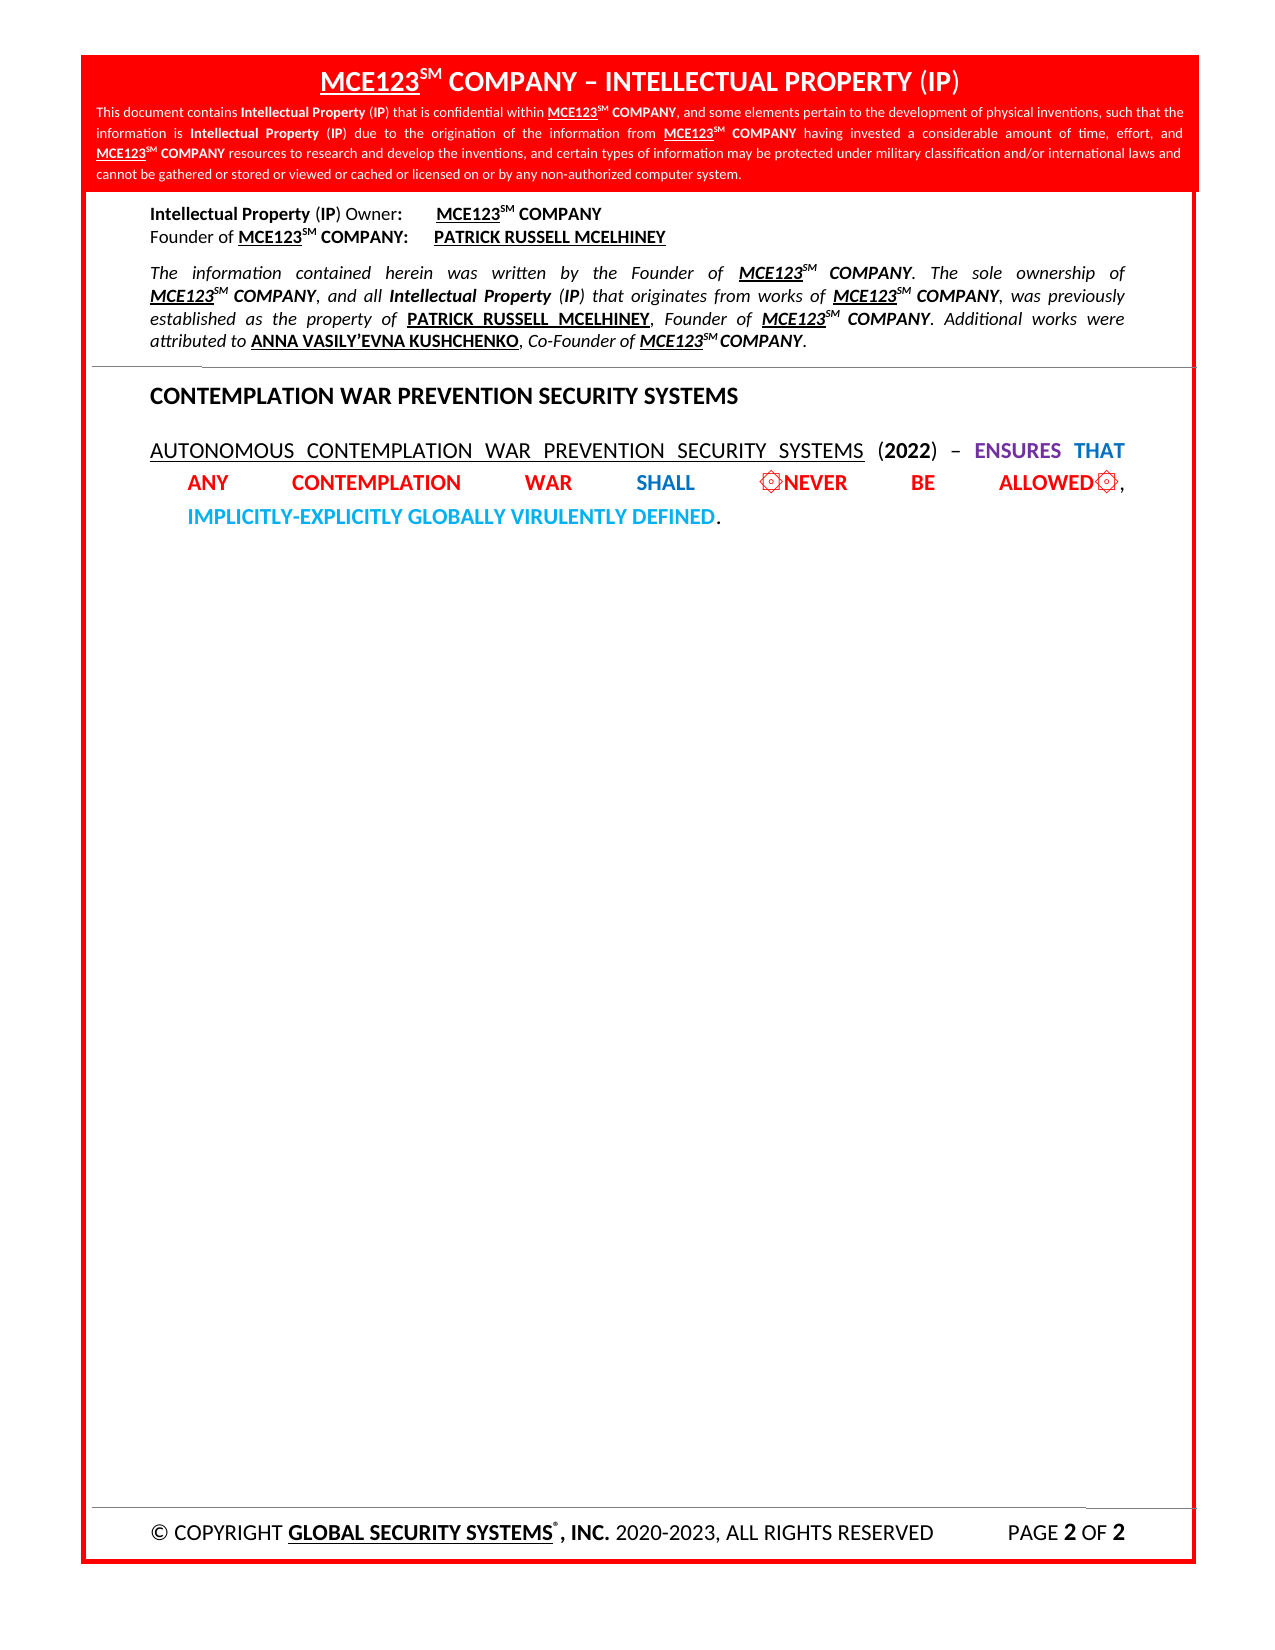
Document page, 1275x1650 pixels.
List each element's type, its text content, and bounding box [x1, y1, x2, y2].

text AUTONOMOUS CONTEMPLATION WAR PREVENTION SECURITY SYSTEMS (2022) – ENSURES THAT ANY CONTEMPLATION WAR SHALL ۞NEVER BE ALLOWED۞, IMPLICITLY-EXPLICITLY GLOBALLY VIRULENTLY DEFINED. [150, 436, 1125, 530]
text CONTEMPLATION WAR PREVENTION SECURITY SYSTEMS [150, 381, 1125, 411]
